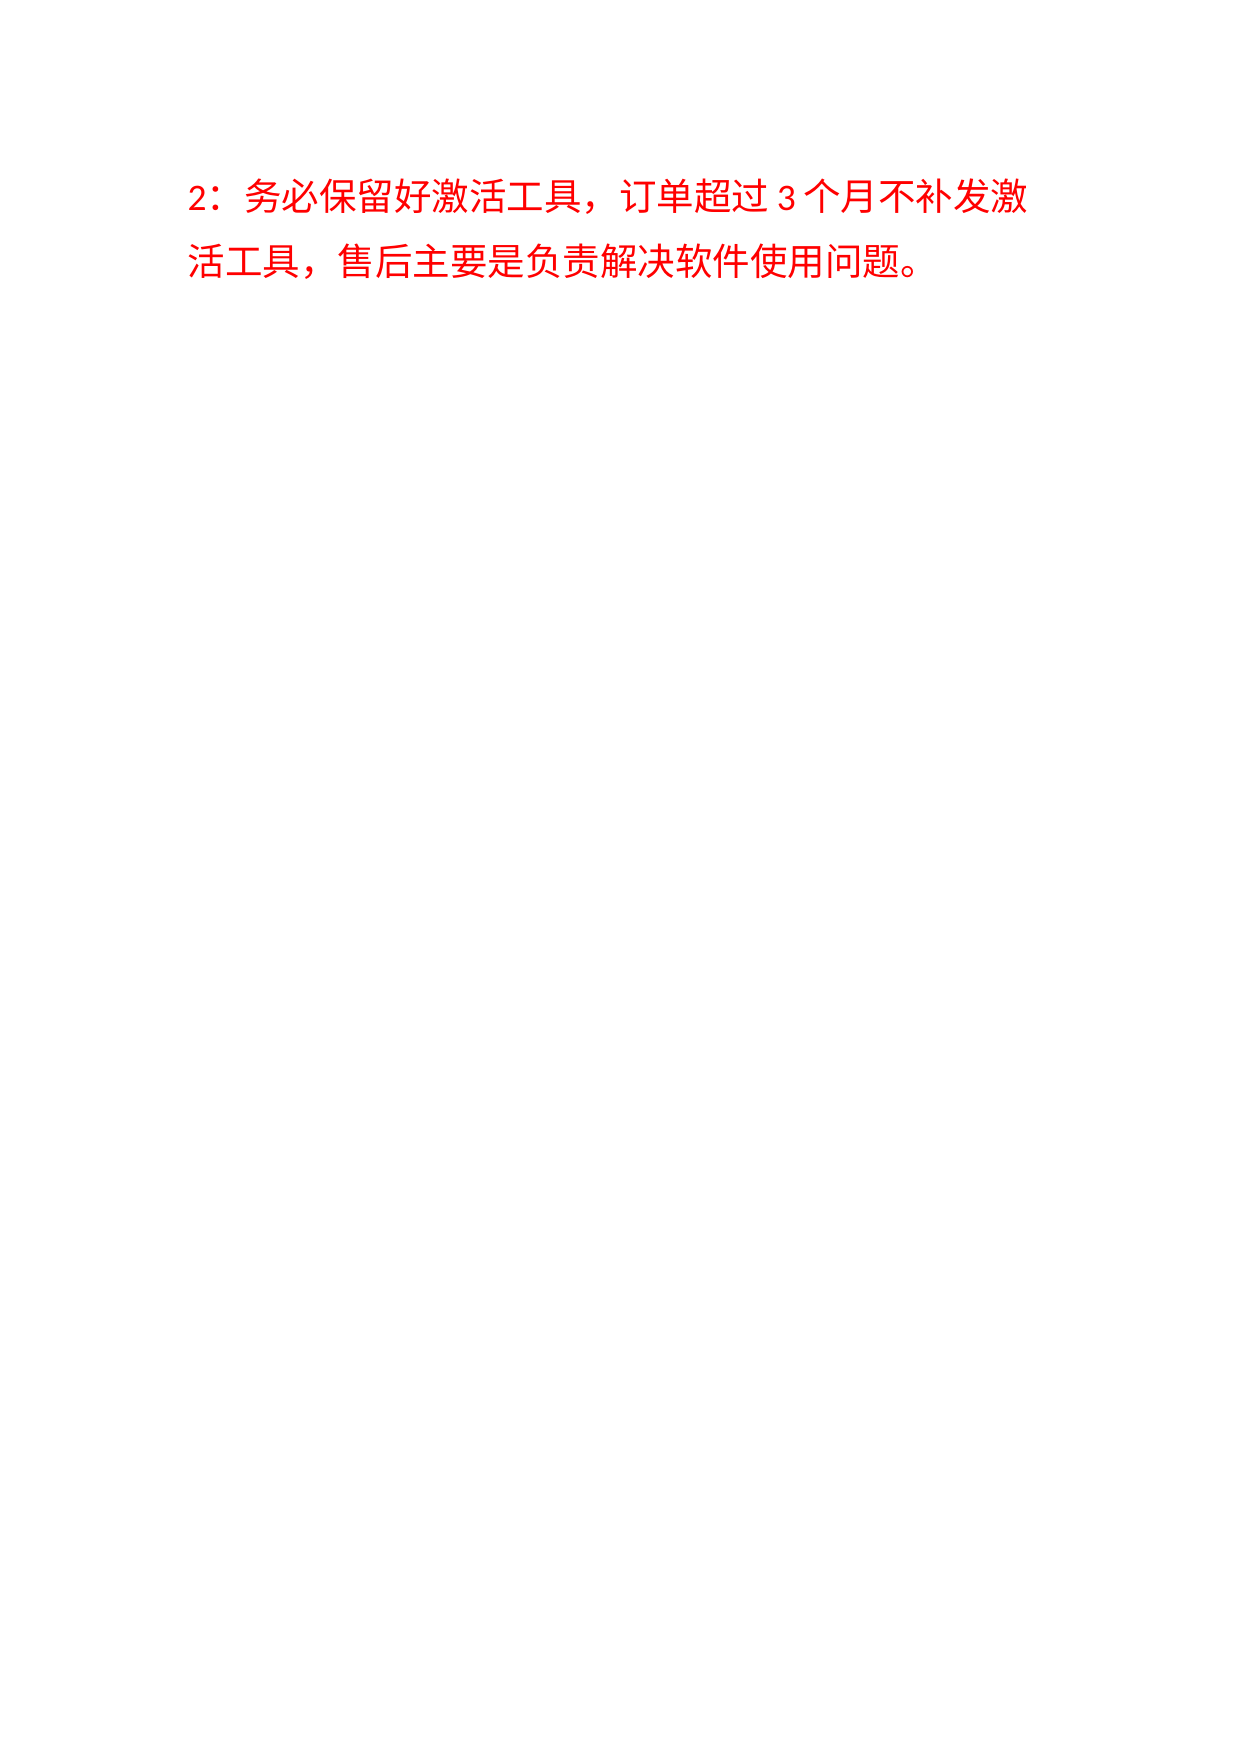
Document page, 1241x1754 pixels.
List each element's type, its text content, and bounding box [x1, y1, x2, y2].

text 2：务必保留好激活工具，订单超过3个月不补发激活工具，售后主要是负责解决软件使用问题。 [187, 162, 1053, 292]
